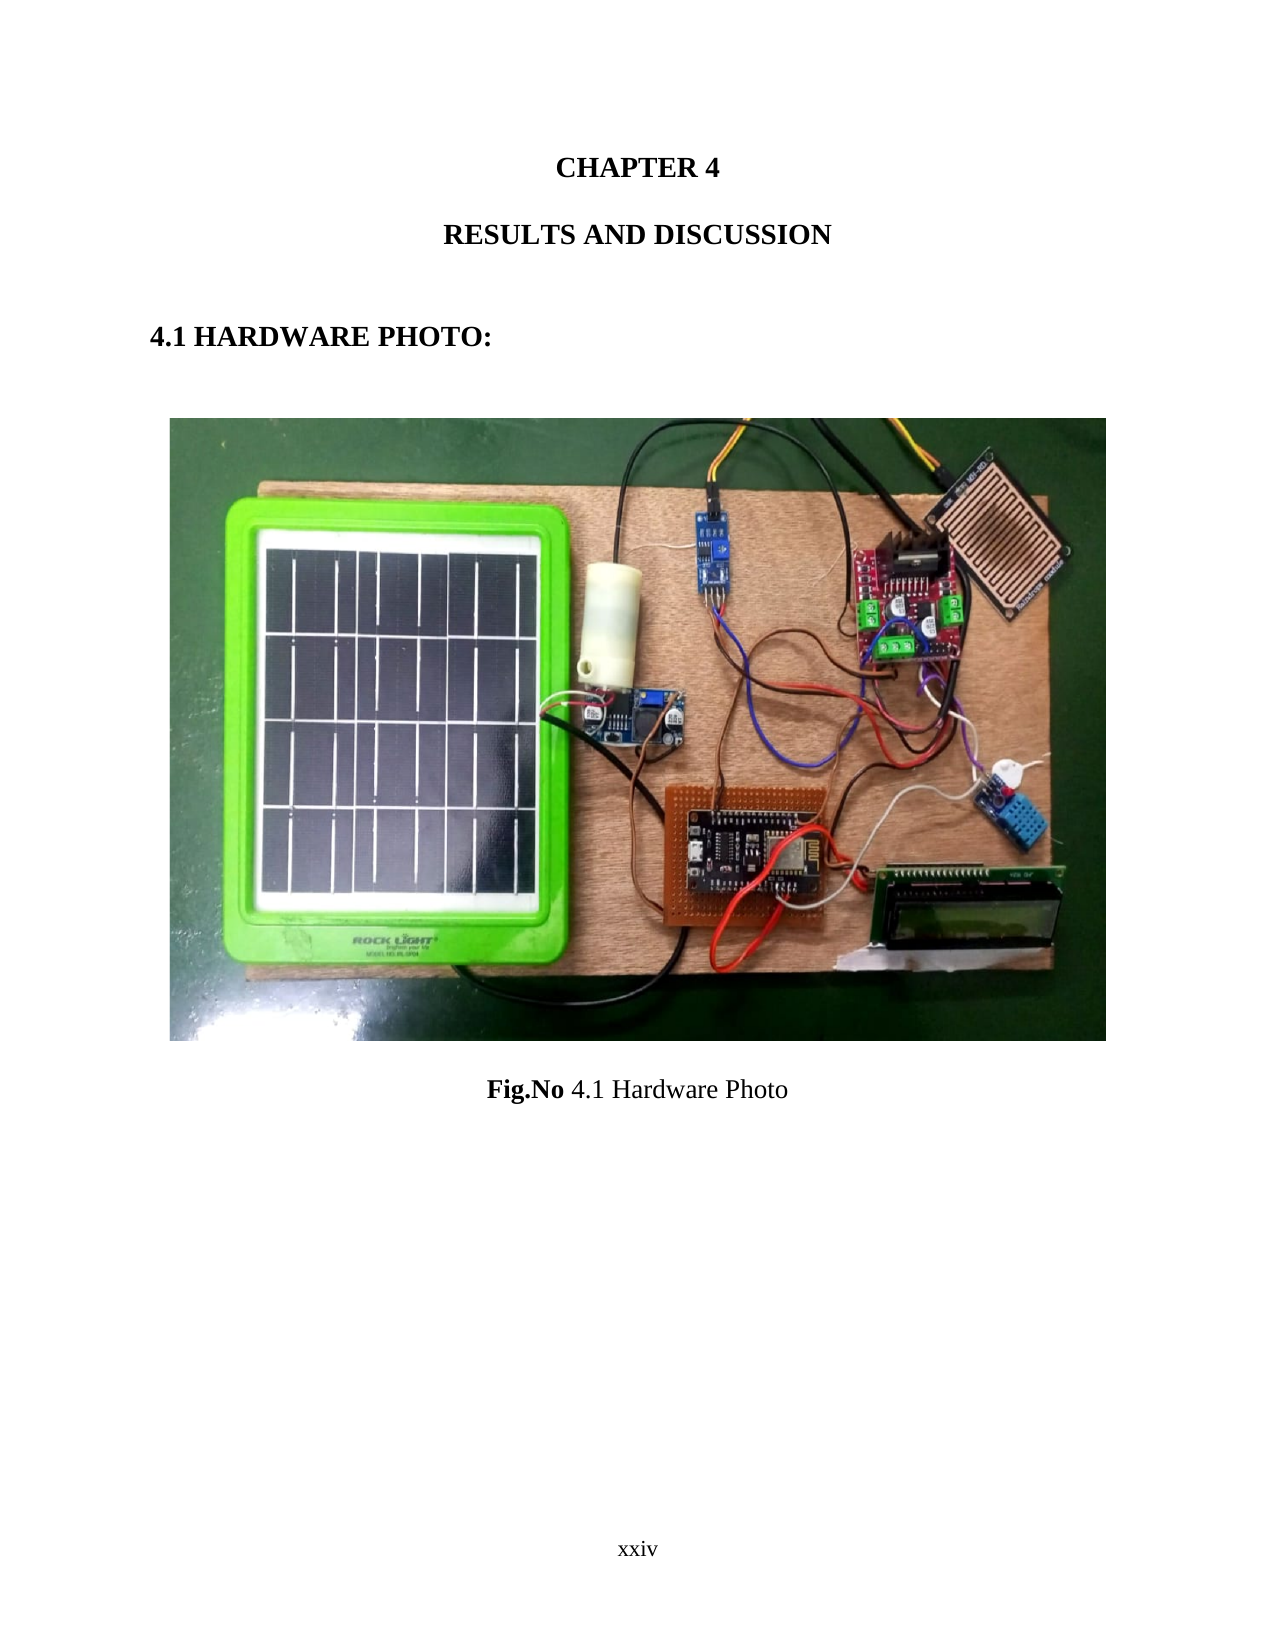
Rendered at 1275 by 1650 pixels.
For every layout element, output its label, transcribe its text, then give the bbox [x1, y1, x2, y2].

picture [171, 418, 1106, 1041]
text 4.1 HARDWARE PHOTO: [150, 319, 1125, 352]
text RESULTS AND DISCUSSION [150, 217, 1125, 251]
text Fig.No 4.1 Hardware Photo [150, 1073, 1125, 1104]
text CHAPTER 4 [150, 150, 1125, 183]
